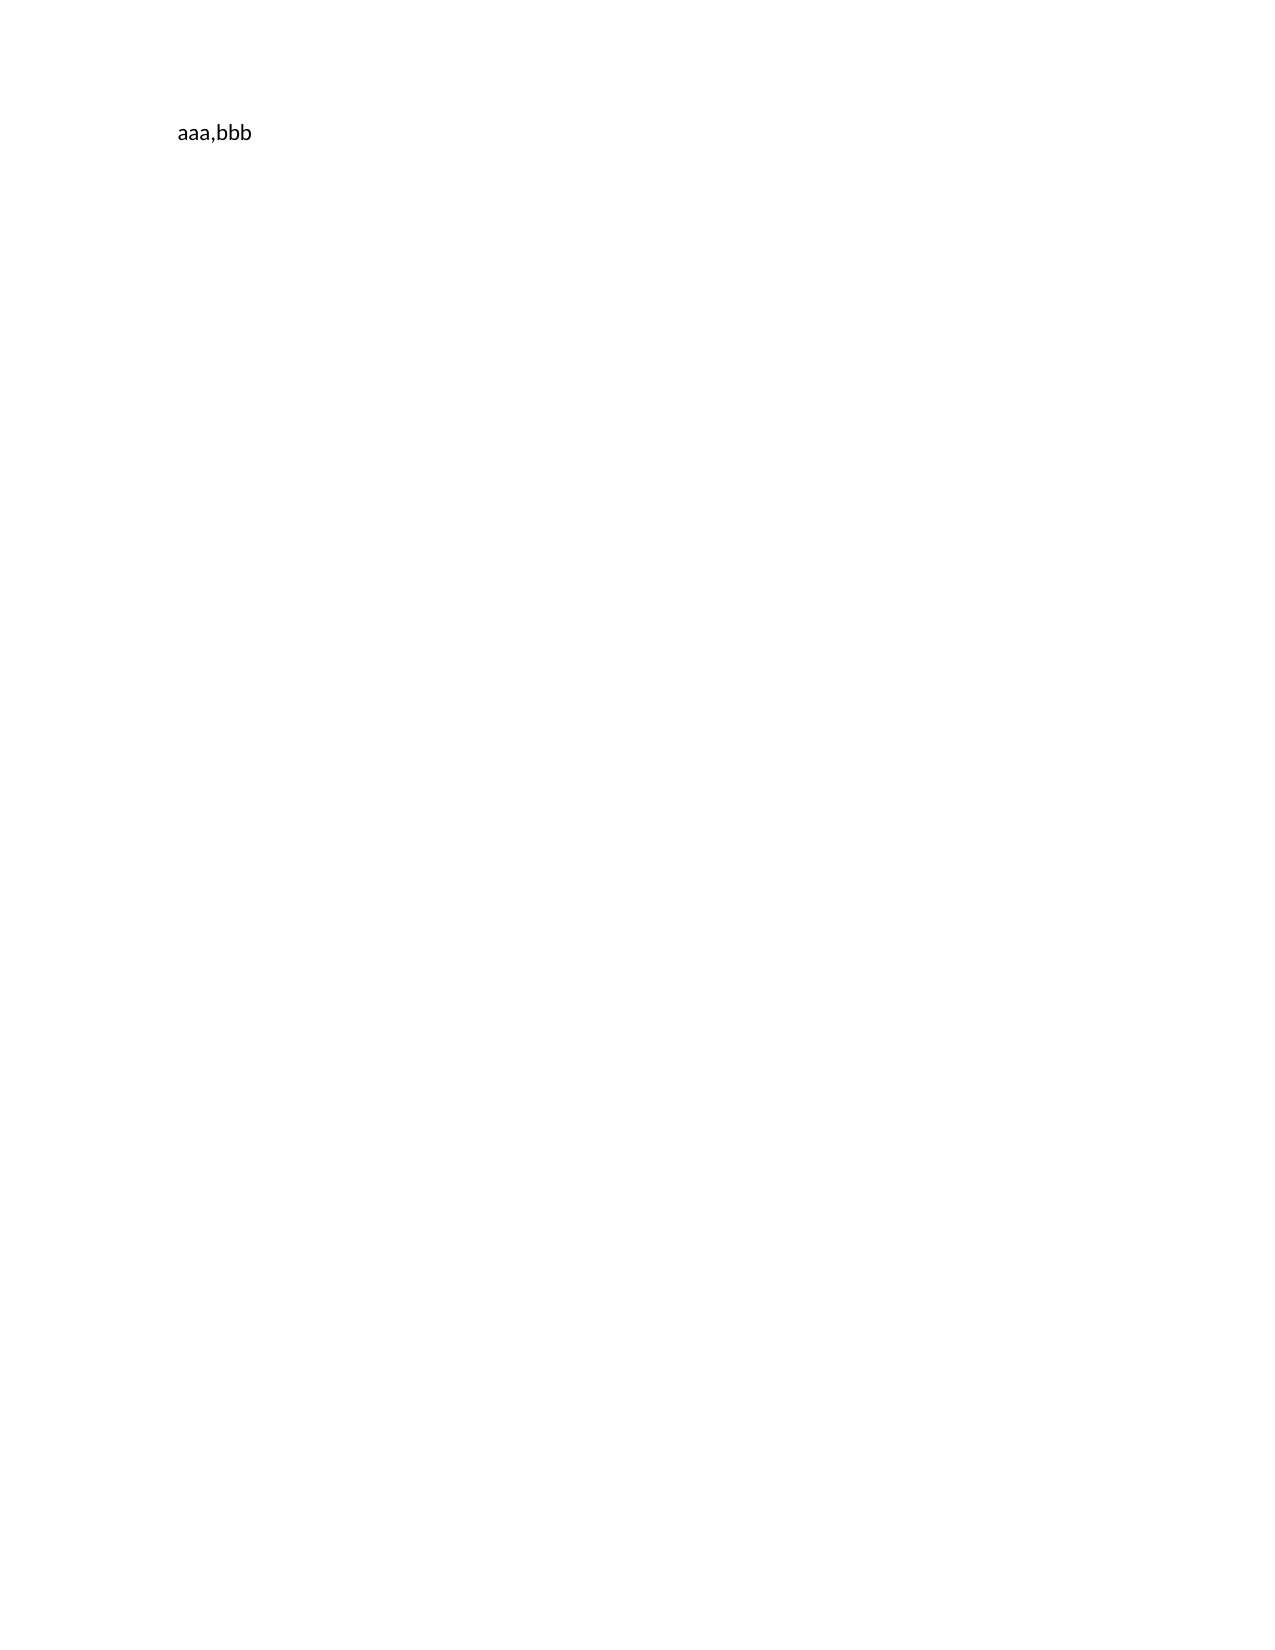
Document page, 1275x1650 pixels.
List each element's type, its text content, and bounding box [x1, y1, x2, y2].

text aaa,bbb [177, 118, 1186, 146]
